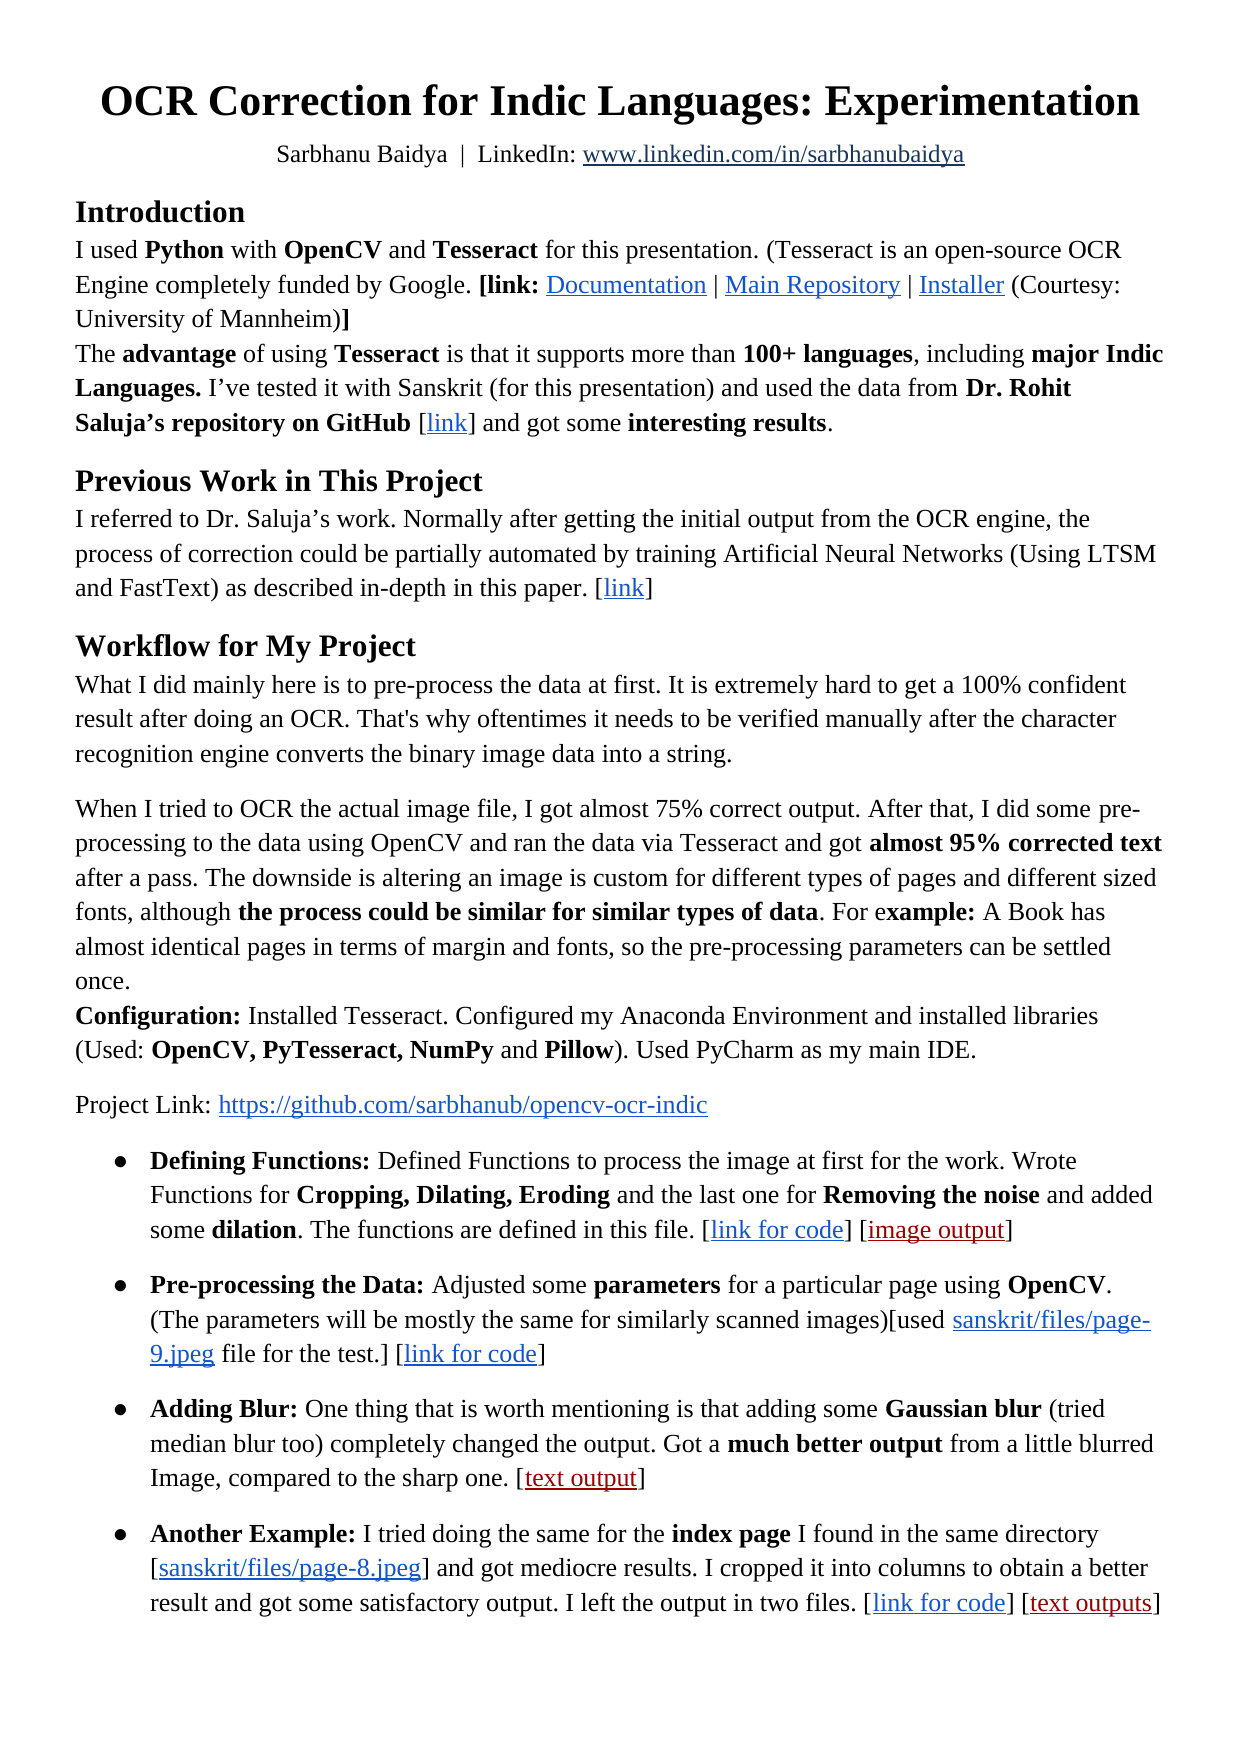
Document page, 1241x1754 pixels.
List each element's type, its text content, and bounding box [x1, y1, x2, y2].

text Project Link: https://github.com/sarbhanub/opencv-ocr-indic [75, 1089, 1165, 1119]
list Defining Functions: Defined Functions to process the image at first for the work. Wrote Functions for Cropping, Dilating, Eroding and the last one for Removing the noise and added some dilation. The functions are defined in this file. [link for code] [image output] [112, 1145, 1165, 1244]
list Another Example: I tried doing the same for the index page I found in the same directory [sanskrit/files/page-8.jpeg] and got mediocre results. I cropped it into columns to obtain a better result and got some satisfactory output. I left the output in two files. [link for code] [text outputs] [112, 1518, 1165, 1617]
title OCR Correction for Indic Languages: Experimentation [75, 75, 1165, 125]
text When I tried to OCR the actual image file, I got almost 75% correct output. After that, I did some pre-processing to the data using OpenCV and ran the data via Tesseract and got almost 95% corrected text after a pass. The downside is altering an image is custom for different types of pages and different sized fonts, although the process could be similar for similar types of data. For example: A Book has almost identical pages in terms of margin and fonts, so the pre-processing parameters can be settled once. [75, 793, 1165, 995]
text Configuration: Installed Tesseract. Configured my Anaconda Environment and installed libraries (Used: OpenCV, PyTesseract, NumPy and Pillow). Used PyCharm as my main IDE. [75, 1000, 1165, 1064]
text Previous Work in This Project [75, 462, 1165, 498]
text I used Python with OpenCV and Tesseract for this presentation. (Tesseract is an open-source OCR Engine completely funded by Google. [link: Documentation | Main Repository | Installer (Courtesy: University of Mannheim)] [75, 234, 1165, 333]
list Pre-processing the Data: Adjusted some parameters for a particular page using OpenCV. (The parameters will be mostly the same for similarly scanned images)[used sanskrit/files/page-9.jpeg file for the test.] [link for code] [112, 1269, 1165, 1368]
text Introduction [75, 193, 1165, 229]
list Adding Blur: One thing that is worth mentioning is that adding some Gaussian blur (tried median blur too) completely changed the output. Got a much better output from a little blurred Image, compared to the sharp one. [text output] [112, 1393, 1165, 1492]
text Sarbhanu Baidya | LinkedIn: www.linkedin.com/in/sarbhanubaidya [75, 139, 1165, 168]
text The advantage of using Tesseract is that it supports more than 100+ languages, including major Indic Languages. I’ve tested it with Sanskrit (for this presentation) and used the data from Dr. Rohit Saluja’s repository on GitHub [link] and got some interesting results. [75, 338, 1165, 437]
text I referred to Dr. Saluja’s work. Normally after getting the initial output from the OCR engine, the process of correction could be partially automated by training Artificial Neural Networks (Using LTSM and FastText) as described in-depth in this paper. [link] [75, 503, 1165, 602]
text What I did mainly here is to pre-process the data at first. It is extremely hard to get a 100% confident result after doing an OCR. That's why oftentimes it needs to be verified manually after the character recognition engine converts the binary image data into a string. [75, 669, 1165, 768]
text Workflow for My Project [75, 627, 1165, 663]
